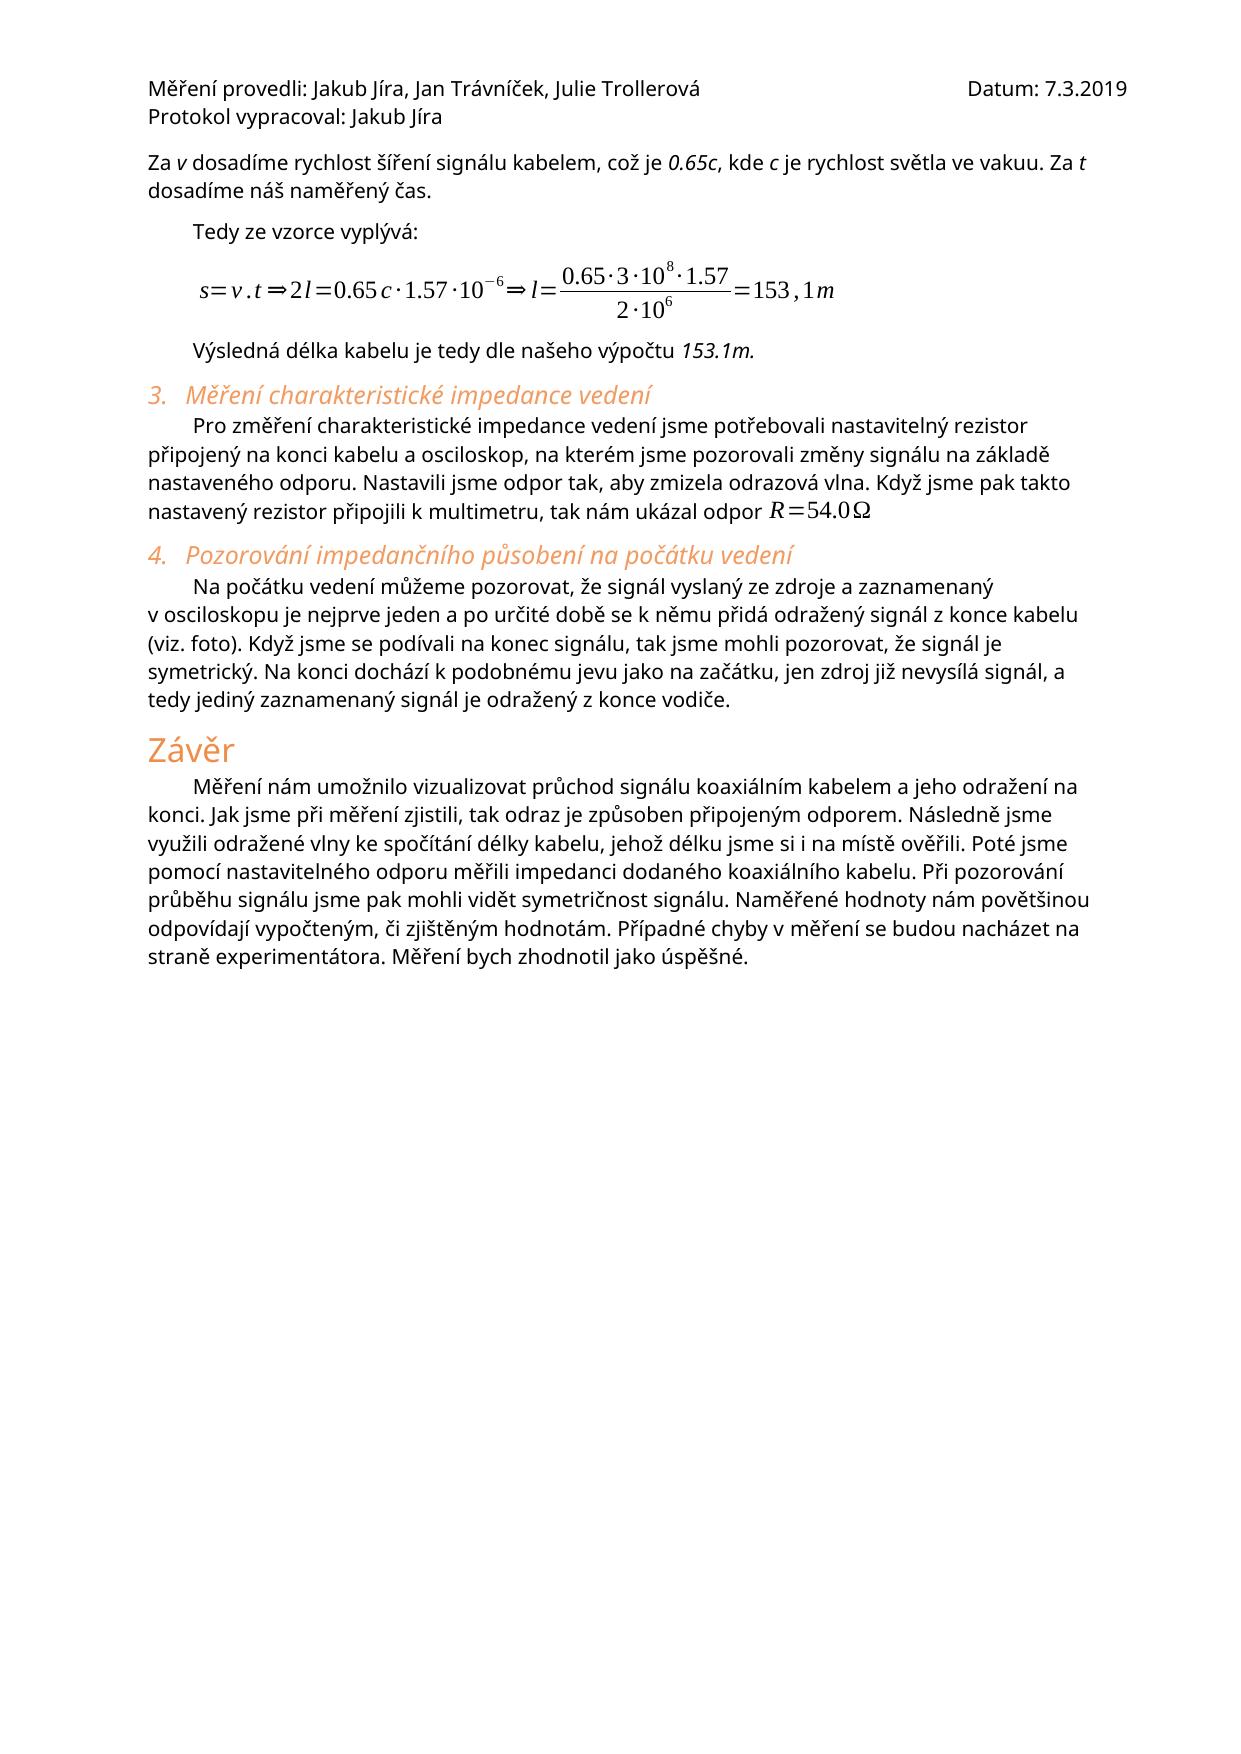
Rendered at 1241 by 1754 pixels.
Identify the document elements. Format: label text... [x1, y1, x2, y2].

text Měření nám umožnilo vizualizovat průchod signálu koaxiálním kabelem a jeho odražení na konci. Jak jsme při měření zjistili, tak odraz je způsoben připojeným odporem. Následně jsme využili odražené vlny ke spočítání délky kabelu, jehož délku jsme si i na místě ověřili. Poté jsme pomocí nastavitelného odporu měřili impedanci dodaného koaxiálního kabelu. Při pozorování průběhu signálu jsme pak mohli vidět symetričnost signálu. Naměřené hodnoty nám povětšinou odpovídají vypočteným, či zjištěným hodnotám. Případné chyby v měření se budou nacházet na straně experimentátora. Měření bych zhodnotil jako úspěšné. [148, 772, 1093, 971]
subtitle Závěr [148, 726, 1093, 772]
text Tedy ze vzorce vyplývá: [148, 217, 1093, 245]
text Výsledná délka kabelu je tedy dle našeho výpočtu 153.1m. [148, 336, 1093, 365]
text Pro změření charakteristické impedance vedení jsme potřebovali nastavitelný rezistor připojený na konci kabelu a osciloskop, na kterém jsme pozorovali změny signálu na základě nastaveného odporu. Nastavili jsme odpor tak, aby zmizela odrazová vlna. Když jsme pak takto nastavený rezistor připojili k multimetru, tak nám ukázal odpor [148, 411, 1093, 525]
text Na počátku vedení můžeme pozorovat, že signál vyslaný ze zdroje a zaznamenaný v osciloskopu je nejprve jeden a po určité době se k němu přidá odražený signál z konce kabelu (viz. foto). Když jsme se podívali na konec signálu, tak jsme mohli pozorovat, že signál je symetrický. Na konci dochází k podobnému jevu jako na začátku, jen zdroj již nevysílá signál, a tedy jediný zaznamenaný signál je odražený z konce vodiče. [148, 572, 1093, 714]
subtitle Pozorování impedančního působení na počátku vedení [148, 538, 1093, 572]
subtitle Měření charakteristické impedance vedení [148, 377, 1093, 411]
